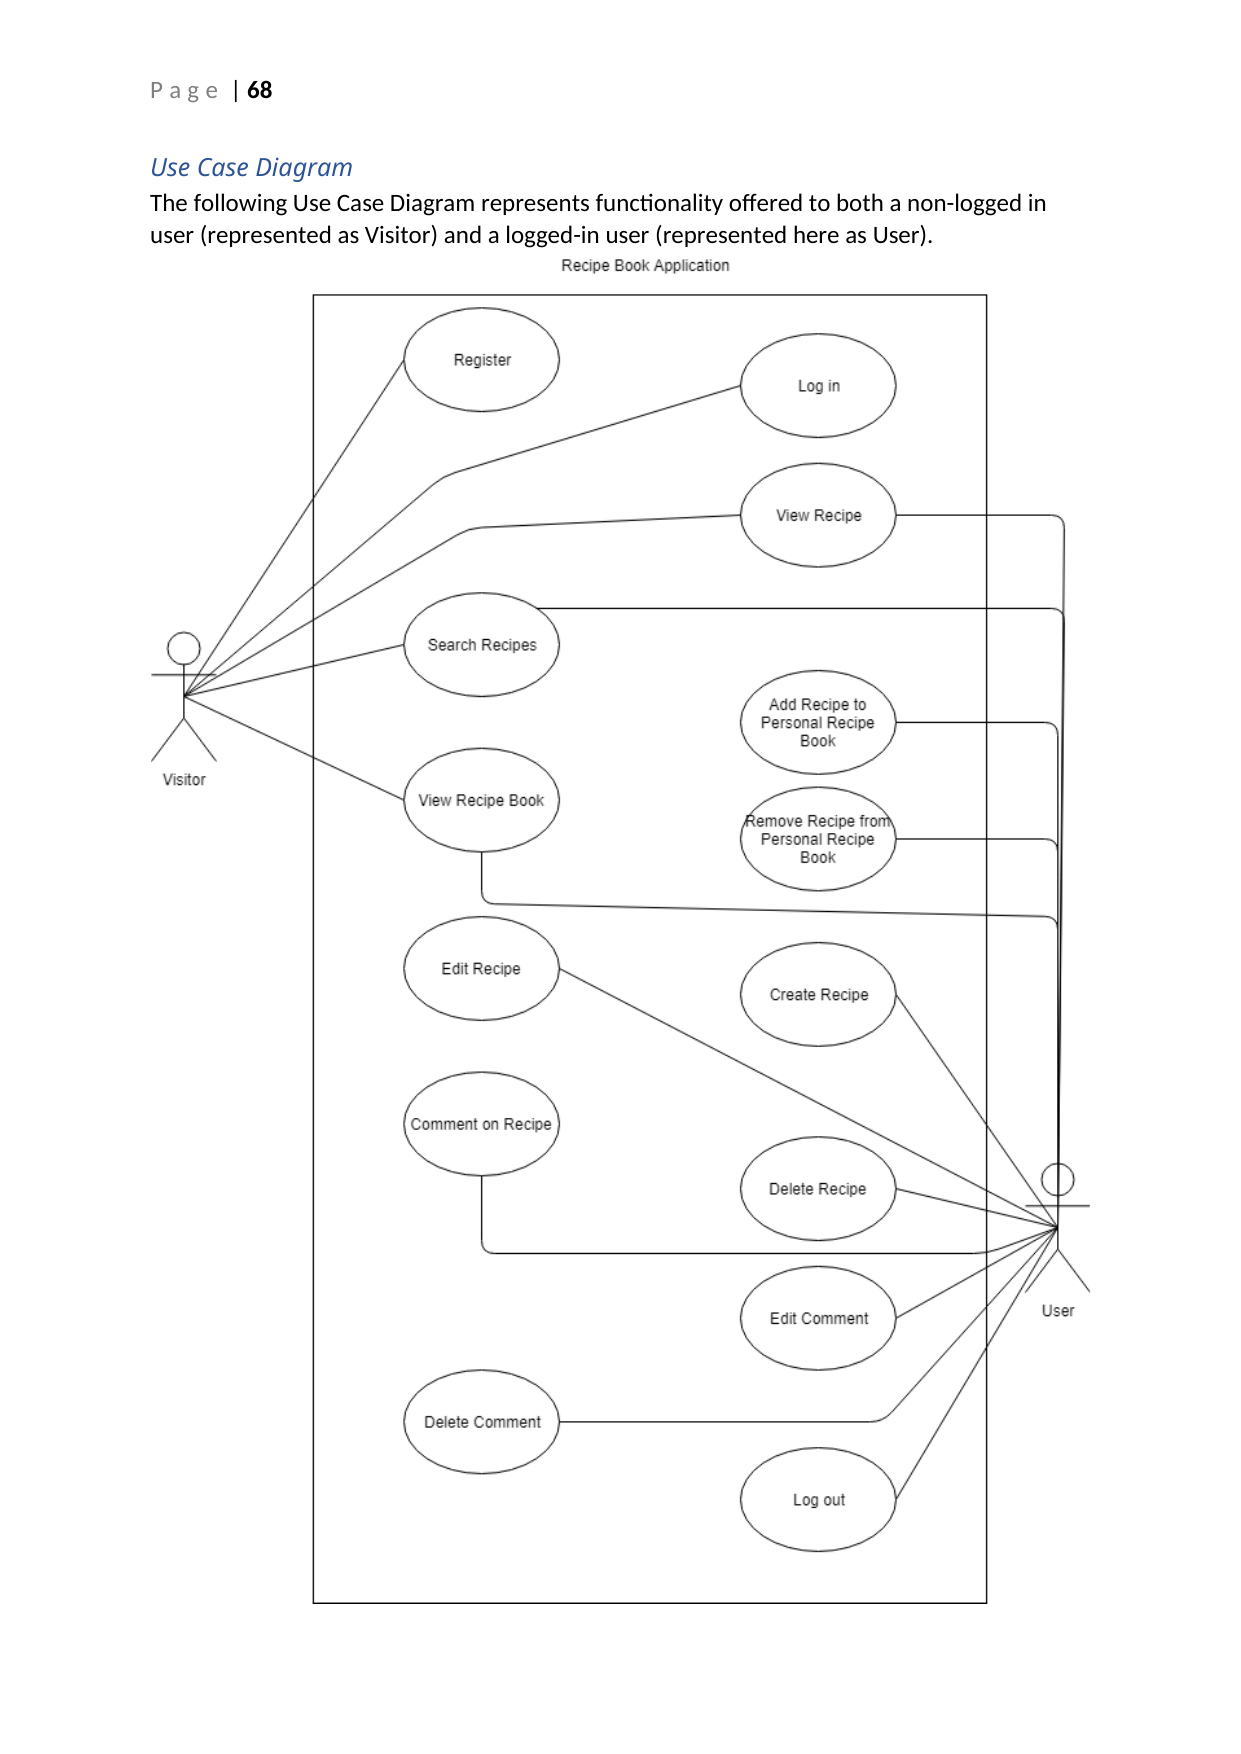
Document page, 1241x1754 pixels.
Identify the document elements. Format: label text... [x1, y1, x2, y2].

text The following Use Case Diagram represents functionality offered to both a non-logged in user (represented as Visitor) and a logged-in user (represented here as User). [150, 187, 1090, 250]
picture [151, 253, 1091, 1604]
subtitle Use Case Diagram [150, 150, 1090, 184]
